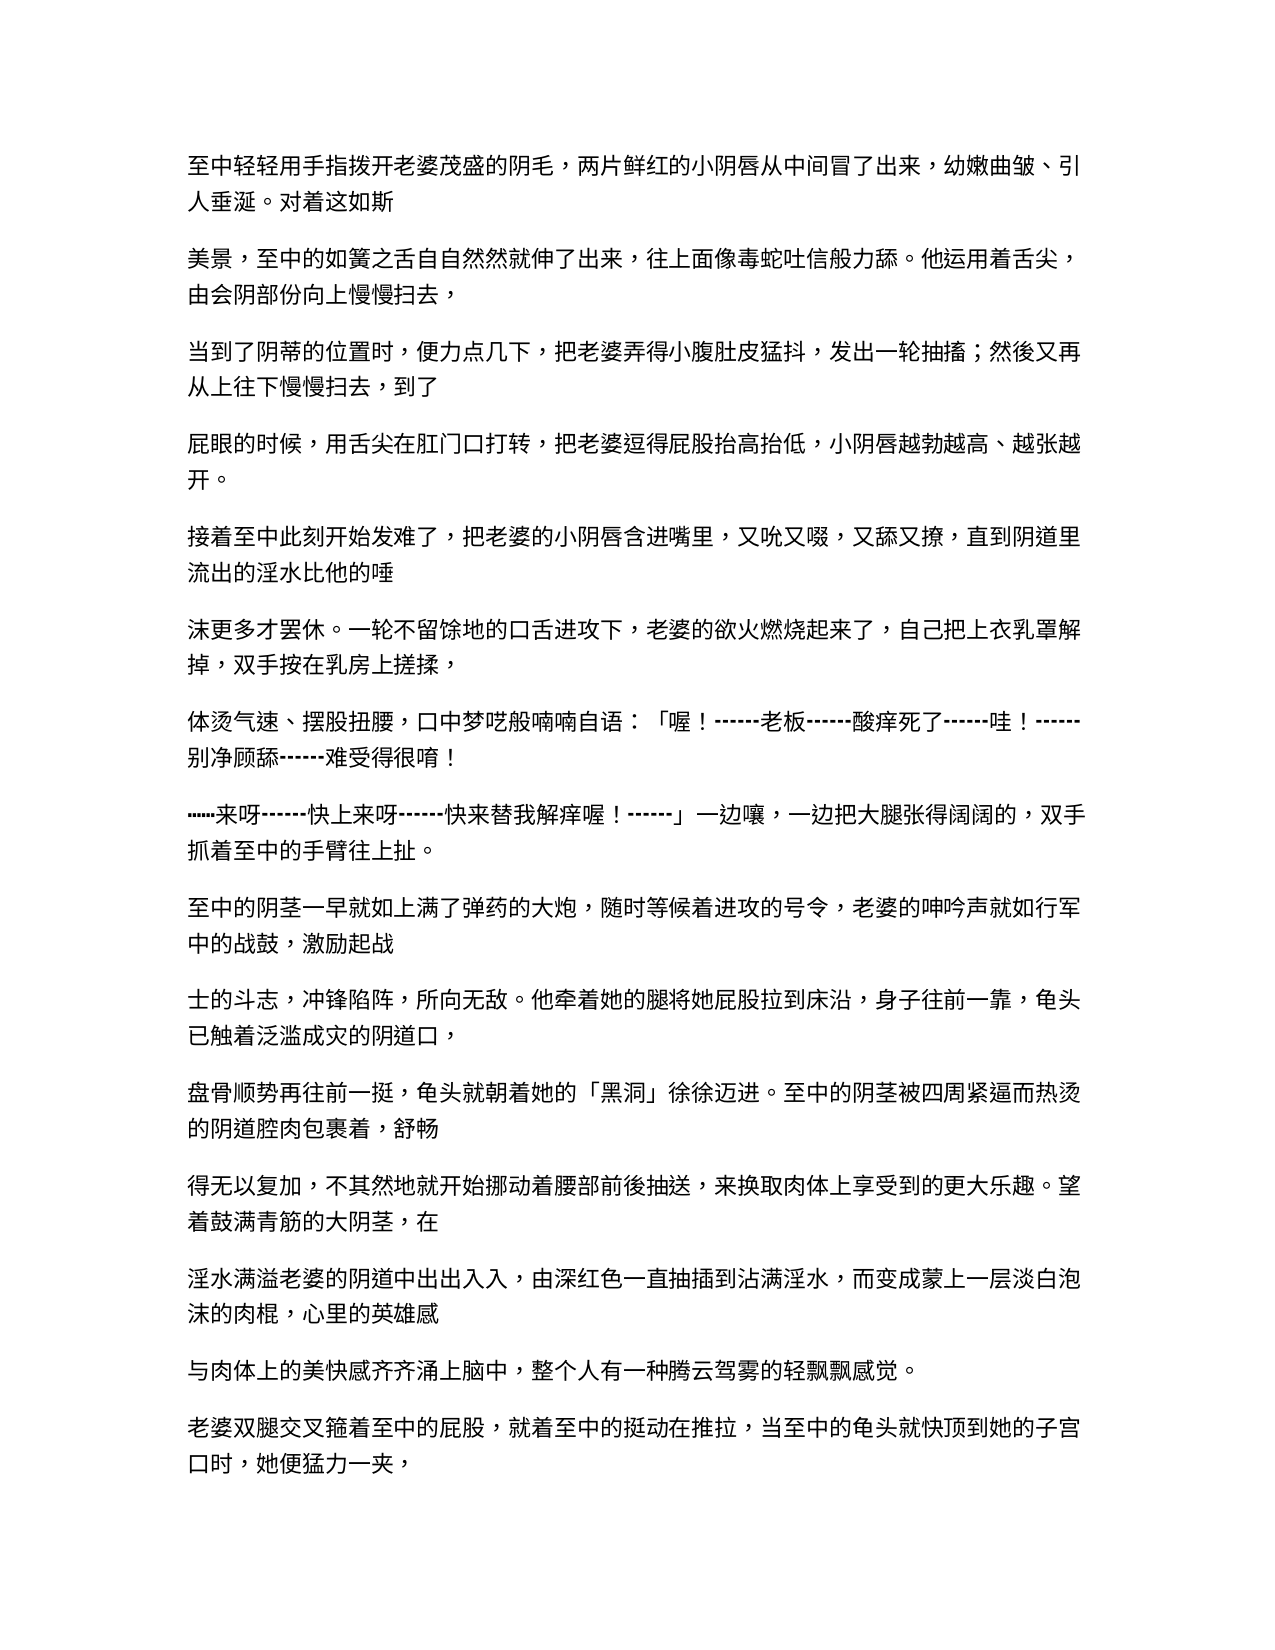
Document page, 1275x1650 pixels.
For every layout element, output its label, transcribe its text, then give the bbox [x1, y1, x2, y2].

text 美景，至中的如簧之舌自自然然就伸了出来，往上面像毒蛇吐信般力舔。他运用着舌尖，由会阴部份向上慢慢扫去， [187, 243, 1087, 310]
text 士的斗志，冲锋陷阵，所向无敌。他牵着她的腿将她屁股拉到床沿，身子往前一靠，龟头已触着泛滥成灾的阴道口， [187, 984, 1087, 1052]
text 得无以复加，不其然地就开始挪动着腰部前後抽送，来换取肉体上享受到的更大乐趣。望着鼓满青筋的大阴茎，在 [187, 1170, 1087, 1237]
text 屁眼的时候，用舌尖在肛门口打转，把老婆逗得屁股抬高抬低，小阴唇越勃越高、越张越开。 [187, 428, 1087, 495]
text ┅┅来呀┅┅快上来呀┅┅快来替我解痒喔！┅┅」一边嚷，一边把大腿张得阔阔的，双手抓着至中的手臂往上扯。 [187, 799, 1087, 866]
text 至中的阴茎一早就如上满了弹药的大炮，随时等候着进攻的号令，老婆的呻吟声就如行军中的战鼓，激励起战 [187, 892, 1087, 959]
text 盘骨顺势再往前一挺，龟头就朝着她的「黑洞」徐徐迈进。至中的阴茎被四周紧逼而热烫的阴道腔肉包裹着，舒畅 [187, 1077, 1087, 1144]
text 与肉体上的美快感齐齐涌上脑中，整个人有一种腾云驾雾的轻飘飘感觉。 [187, 1355, 1087, 1386]
text 接着至中此刻开始发难了，把老婆的小阴唇含进嘴里，又吮又啜，又舔又撩，直到阴道里流出的淫水比他的唾 [187, 521, 1087, 588]
text 沫更多才罢休。一轮不留馀地的口舌进攻下，老婆的欲火燃烧起来了，自己把上衣乳罩解掉，双手按在乳房上搓揉， [187, 613, 1087, 681]
text 淫水满溢老婆的阴道中出出入入，由深红色一直抽插到沾满淫水，而变成蒙上一层淡白泡沫的肉棍，心里的英雄感 [187, 1262, 1087, 1330]
text 当到了阴蒂的位置时，便力点几下，把老婆弄得小腹肚皮猛抖，发出一轮抽搐；然後又再从上往下慢慢扫去，到了 [187, 335, 1087, 403]
text 体烫气速、摆股扭腰，口中梦呓般喃喃自语：「喔！┅┅老板┅┅酸痒死了┅┅哇！┅┅别净顾舔┅┅难受得很唷！ [187, 706, 1087, 773]
text 至中轻轻用手指拨开老婆茂盛的阴毛，两片鲜红的小阴唇从中间冒了出来，幼嫩曲皱、引人垂涎。对着这如斯 [187, 150, 1087, 217]
text 老婆双腿交叉箍着至中的屁股，就着至中的挺动在推拉，当至中的龟头就快顶到她的子宫口时，她便猛力一夹， [187, 1412, 1087, 1479]
